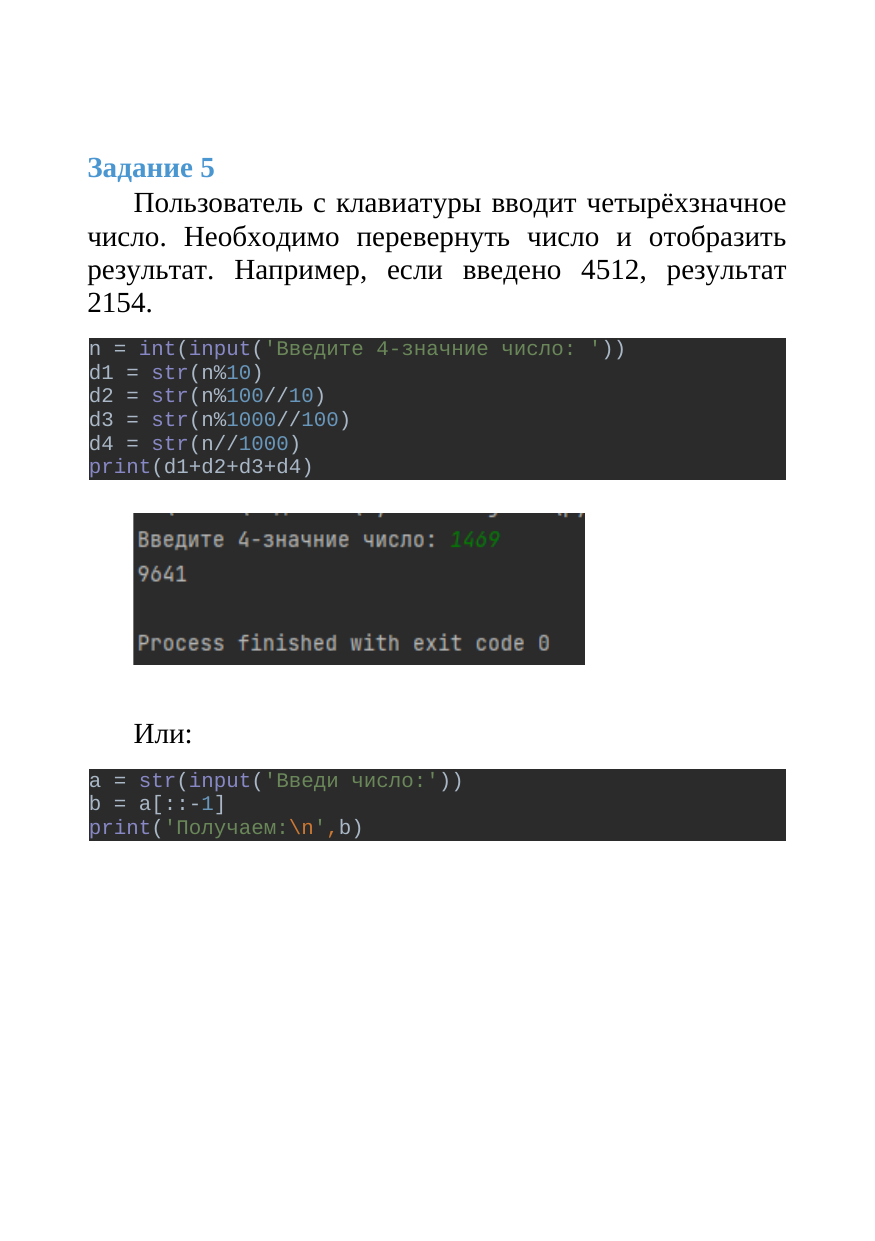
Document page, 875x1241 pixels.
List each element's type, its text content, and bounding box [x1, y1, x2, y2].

picture [133, 513, 585, 665]
text Пользователь с клавиатуры вводит четырёхзначное число. Необходимо перевернуть число и отобразить результат. Например, если введено 4512, результат 2154. [87, 186, 787, 319]
subtitle Задание 5 [87, 150, 786, 183]
text Или: [87, 717, 787, 750]
text n = int(input('Введите 4-значние число: ')) d1 = str(n%10) d2 = str(n%100//10) d3 = str(n%1000//100) d4 = str(n//1000) print(d1+d2+d3+d4) [89, 338, 786, 480]
text a = str(input('Введи число:')) b = a[::-1] print('Получаем:\n',b) [89, 769, 786, 841]
